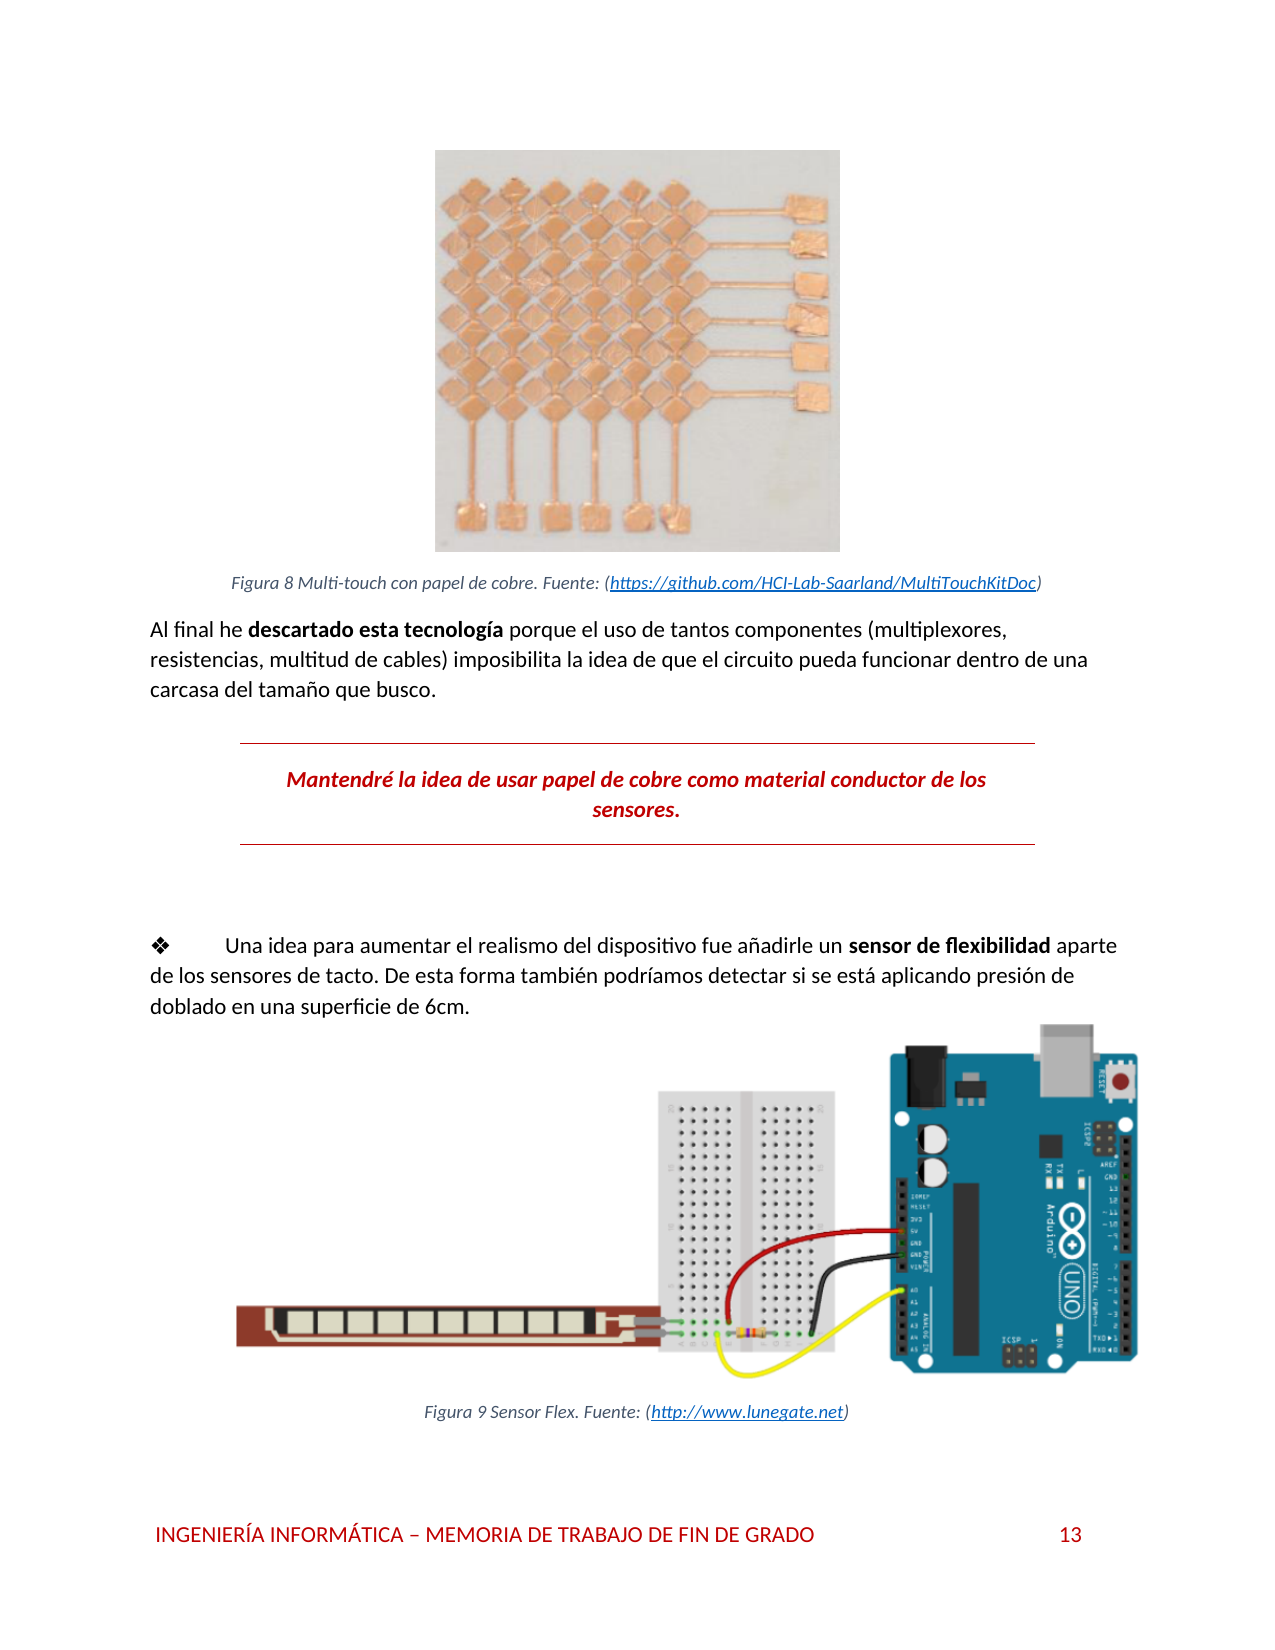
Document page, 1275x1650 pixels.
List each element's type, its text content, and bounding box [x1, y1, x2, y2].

text Figura 8 Multi-touch con papel de cobre. Fuente: (https://github.com/HCI-Lab-Saarland/MultiTouchKitDoc) [150, 571, 1125, 594]
list Una idea para aumentar el realismo del dispositivo fue añadirle un sensor de flexibilidad aparte de los sensores de tacto. De esta forma también podríamos detectar si se está aplicando presión de doblado en una superficie de 6cm. [150, 931, 1125, 1020]
text Mantendré la idea de usar papel de cobre como material conductor de los sensores. [240, 744, 1035, 844]
picture [435, 150, 840, 552]
picture [225, 1022, 1149, 1382]
text Al final he descartado esta tecnología porque el uso de tantos componentes (multiplexores, resistencias, multitud de cables) imposibilita la idea de que el circuito pueda funcionar dentro de una carcasa del tamaño que busco. [150, 615, 1125, 703]
text Figura 9 Sensor Flex. Fuente: (http://www.lunegate.net) [150, 1400, 1125, 1423]
